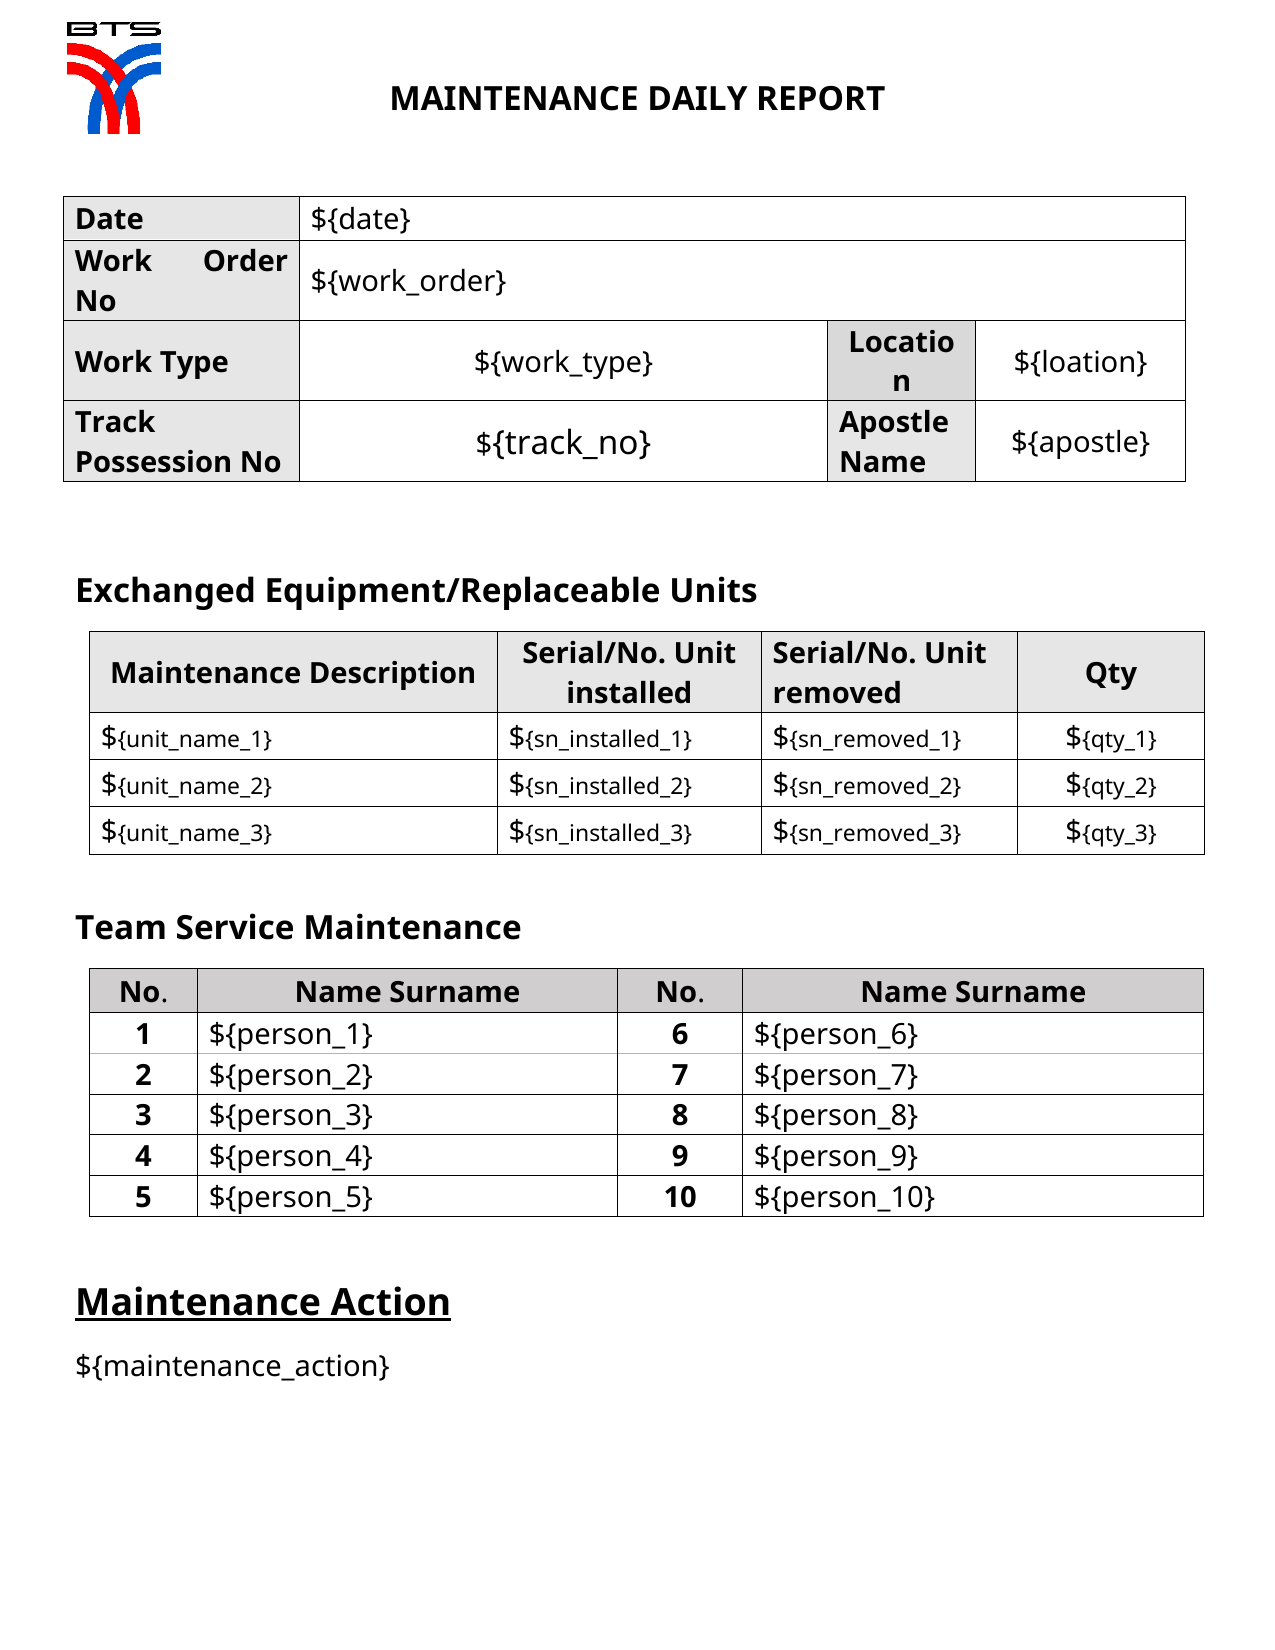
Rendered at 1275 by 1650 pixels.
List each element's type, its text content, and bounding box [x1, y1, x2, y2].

table_cell ${unit_name_2} [90, 760, 497, 806]
table_cell Track Possession No [64, 401, 299, 481]
table_cell ${apostle} [976, 401, 1185, 481]
picture [60, 15, 167, 140]
table_cell ${sn_installed_2} [498, 760, 761, 806]
table_cell ${qty_1} [1018, 713, 1204, 759]
table_cell Location [828, 321, 975, 400]
table_header No. [90, 969, 197, 1012]
table_cell ${qty_3} [1018, 807, 1204, 853]
table_header Serial/No. Unit installed [498, 632, 761, 712]
table_cell 7 [618, 1054, 742, 1094]
table_cell 3 [90, 1095, 197, 1134]
table_cell ${person_4} [198, 1135, 617, 1175]
table_cell ${qty_2} [1018, 760, 1204, 806]
table_cell ${sn_installed_1} [498, 713, 761, 759]
table_cell Work Order No [64, 241, 299, 320]
table_cell ${sn_removed_3} [762, 807, 1017, 853]
table_cell ${work_order} [300, 241, 1185, 320]
table_cell ${person_2} [198, 1054, 617, 1094]
table_cell Apostle Name [828, 401, 975, 481]
table_cell ${sn_removed_1} [762, 713, 1017, 759]
table_cell ${person_5} [198, 1176, 617, 1216]
table_cell ${person_7} [743, 1054, 1203, 1094]
table_cell ${person_10} [743, 1176, 1203, 1216]
table_cell ${track_no} [300, 401, 827, 481]
table_cell ${sn_removed_2} [762, 760, 1017, 806]
table_cell Work Type [64, 321, 299, 400]
table_cell 2 [90, 1054, 197, 1094]
table_cell 6 [618, 1013, 742, 1053]
table_header ${date} [300, 197, 1185, 239]
table_cell 1 [90, 1013, 197, 1053]
table_cell ${unit_name_1} [90, 713, 497, 759]
text ${maintenance_action} [75, 1345, 1200, 1385]
table_cell ${person_6} [743, 1013, 1203, 1053]
table_cell 5 [90, 1176, 197, 1216]
table_header No. [618, 969, 742, 1012]
table_header Name Surname [198, 969, 617, 1012]
table_cell ${person_9} [743, 1135, 1203, 1175]
table_cell ${person_1} [198, 1013, 617, 1053]
table_cell 8 [618, 1095, 742, 1134]
table_header Maintenance Description [90, 632, 497, 712]
table_header Name Surname [743, 969, 1203, 1012]
table_cell 4 [90, 1135, 197, 1175]
text Maintenance Action [75, 1275, 1200, 1326]
table_cell ${sn_installed_3} [498, 807, 761, 853]
table_cell ${person_3} [198, 1095, 617, 1134]
table_header Serial/No. Unit removed [762, 632, 1017, 712]
text Team Service Maintenance [75, 904, 1200, 949]
table_header Date [64, 197, 299, 239]
table_cell 9 [618, 1135, 742, 1175]
table_cell ${loation} [976, 321, 1185, 400]
table_cell ${work_type} [300, 321, 827, 400]
table_cell ${unit_name_3} [90, 807, 497, 853]
text MAINTENANCE DAILY REPORT [75, 75, 1200, 120]
table_header Qty [1018, 632, 1204, 712]
table_cell 10 [618, 1176, 742, 1216]
text Exchanged Equipment/Replaceable Units [75, 567, 1200, 612]
table_cell ${person_8} [743, 1095, 1203, 1134]
